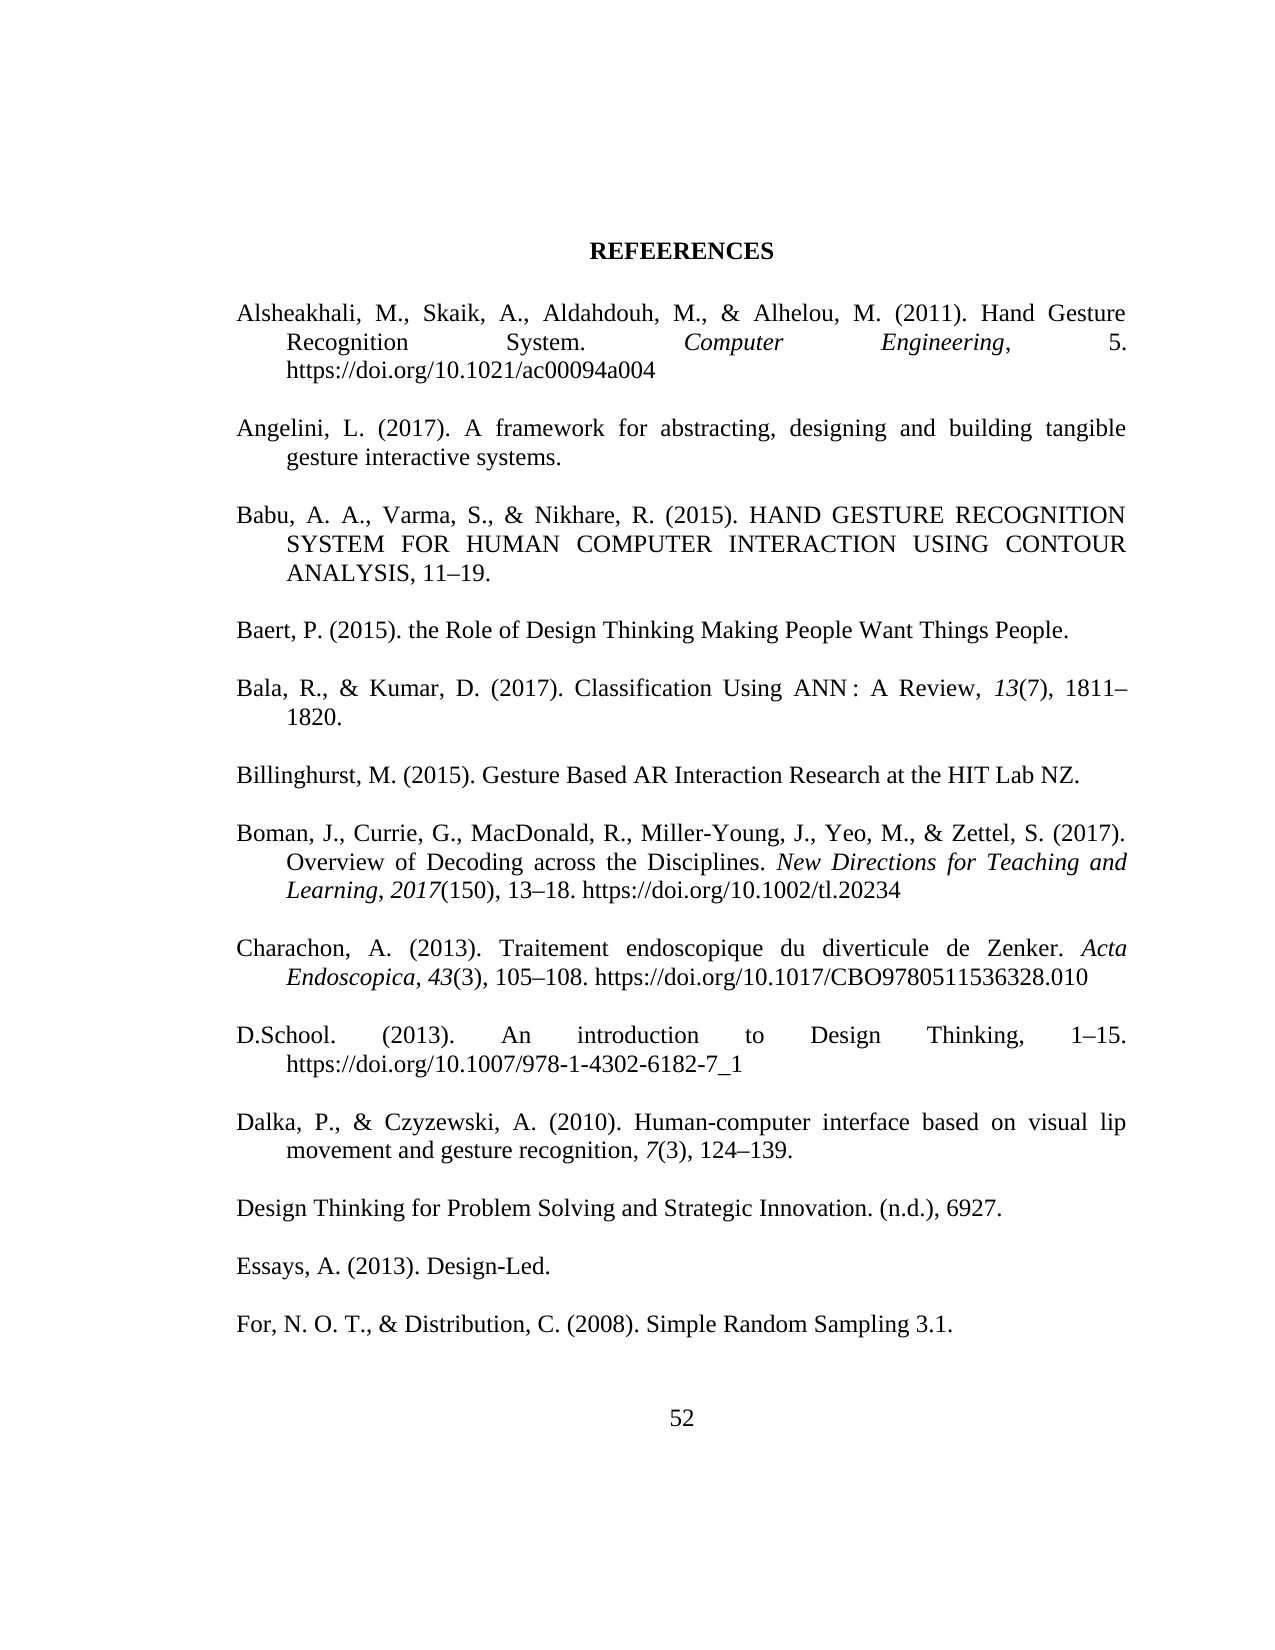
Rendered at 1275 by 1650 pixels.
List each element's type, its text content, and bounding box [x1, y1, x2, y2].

text Bala, R., & Kumar, D. (2017). Classification Using ANN : A Review, 13(7), 1811–1820. [236, 673, 1127, 731]
text Charachon, A. (2013). Traitement endoscopique du diverticule de Zenker. Acta Endoscopica, 43(3), 105–108. https://doi.org/10.1017/CBO9780511536328.010 [236, 933, 1127, 991]
text Babu, A. A., Varma, S., & Nikhare, R. (2015). HAND GESTURE RECOGNITION SYSTEM FOR HUMAN COMPUTER INTERACTION USING CONTOUR ANALYSIS, 11–19. [236, 500, 1127, 586]
text Angelini, L. (2017). A framework for abstracting, designing and building tangible gesture interactive systems. [236, 413, 1127, 471]
text Billinghurst, M. (2015). Gesture Based AR Interaction Research at the HIT Lab NZ. [236, 760, 1127, 789]
text Dalka, P., & Czyzewski, A. (2010). Human-computer interface based on visual lip movement and gesture recognition, 7(3), 124–139. [236, 1107, 1127, 1164]
text For, N. O. T., & Distribution, C. (2008). Simple Random Sampling 3.1. [236, 1309, 1127, 1338]
text Design Thinking for Problem Solving and Strategic Innovation. (n.d.), 6927. [236, 1193, 1127, 1222]
text Alsheakhali, M., Skaik, A., Aldahdouh, M., & Alhelou, M. (2011). Hand Gesture Recognition System. Computer Engineering, 5. https://doi.org/10.1021/ac00094a004 [236, 298, 1127, 384]
subtitle REFEERENCES [236, 236, 1127, 265]
text Baert, P. (2015). the Role of Design Thinking Making People Want Things People. [236, 616, 1127, 644]
text D.School. (2013). An introduction to Design Thinking, 1–15. https://doi.org/10.1007/978-1-4302-6182-7_1 [236, 1020, 1127, 1078]
text Essays, A. (2013). Design-Led. [236, 1251, 1127, 1280]
text Boman, J., Currie, G., MacDonald, R., Miller-Young, J., Yeo, M., & Zettel, S. (2017). Overview of Decoding across the Disciplines. New Directions for Teaching and Learning, 2017(150), 13–18. https://doi.org/10.1002/tl.20234 [236, 818, 1127, 904]
